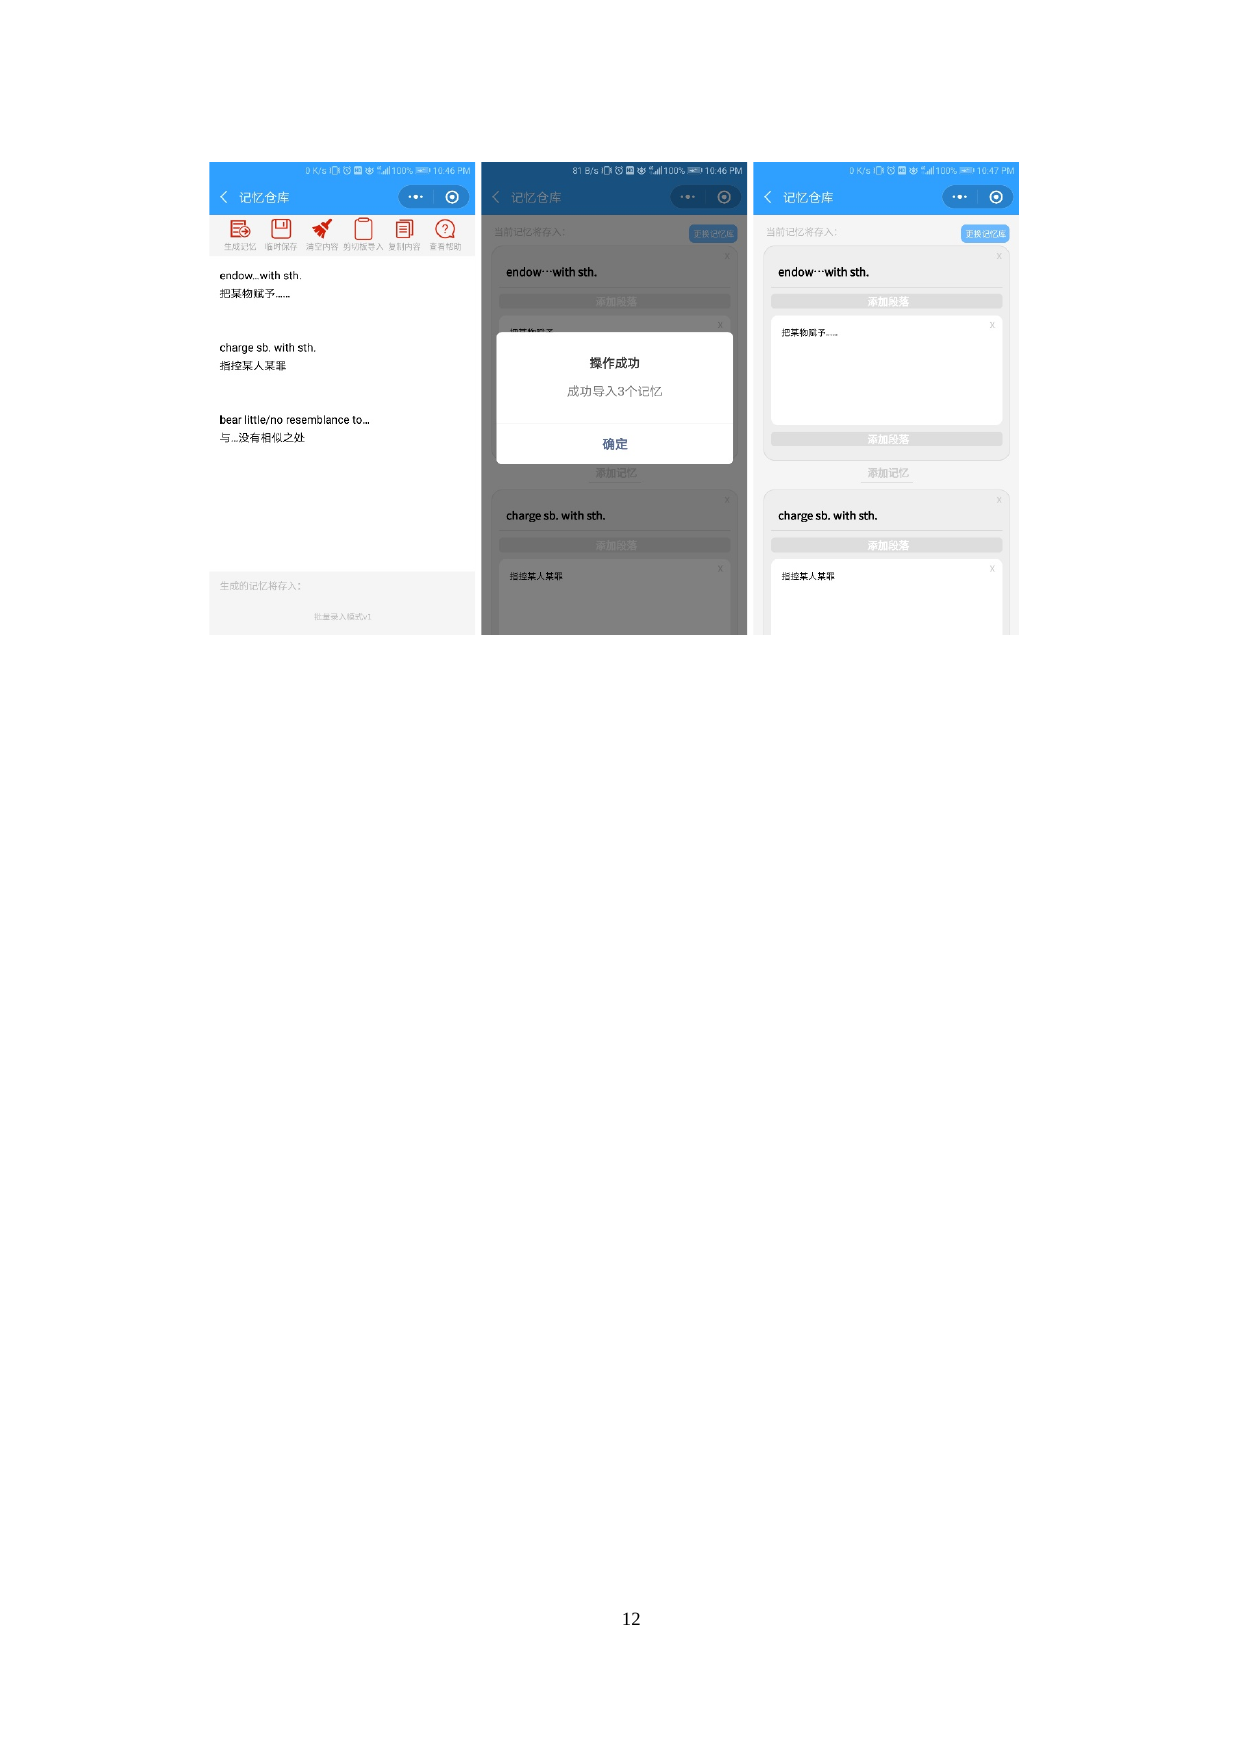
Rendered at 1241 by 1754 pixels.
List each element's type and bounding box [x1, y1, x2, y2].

picture [753, 162, 1019, 635]
picture [209, 162, 476, 635]
picture [481, 162, 748, 635]
